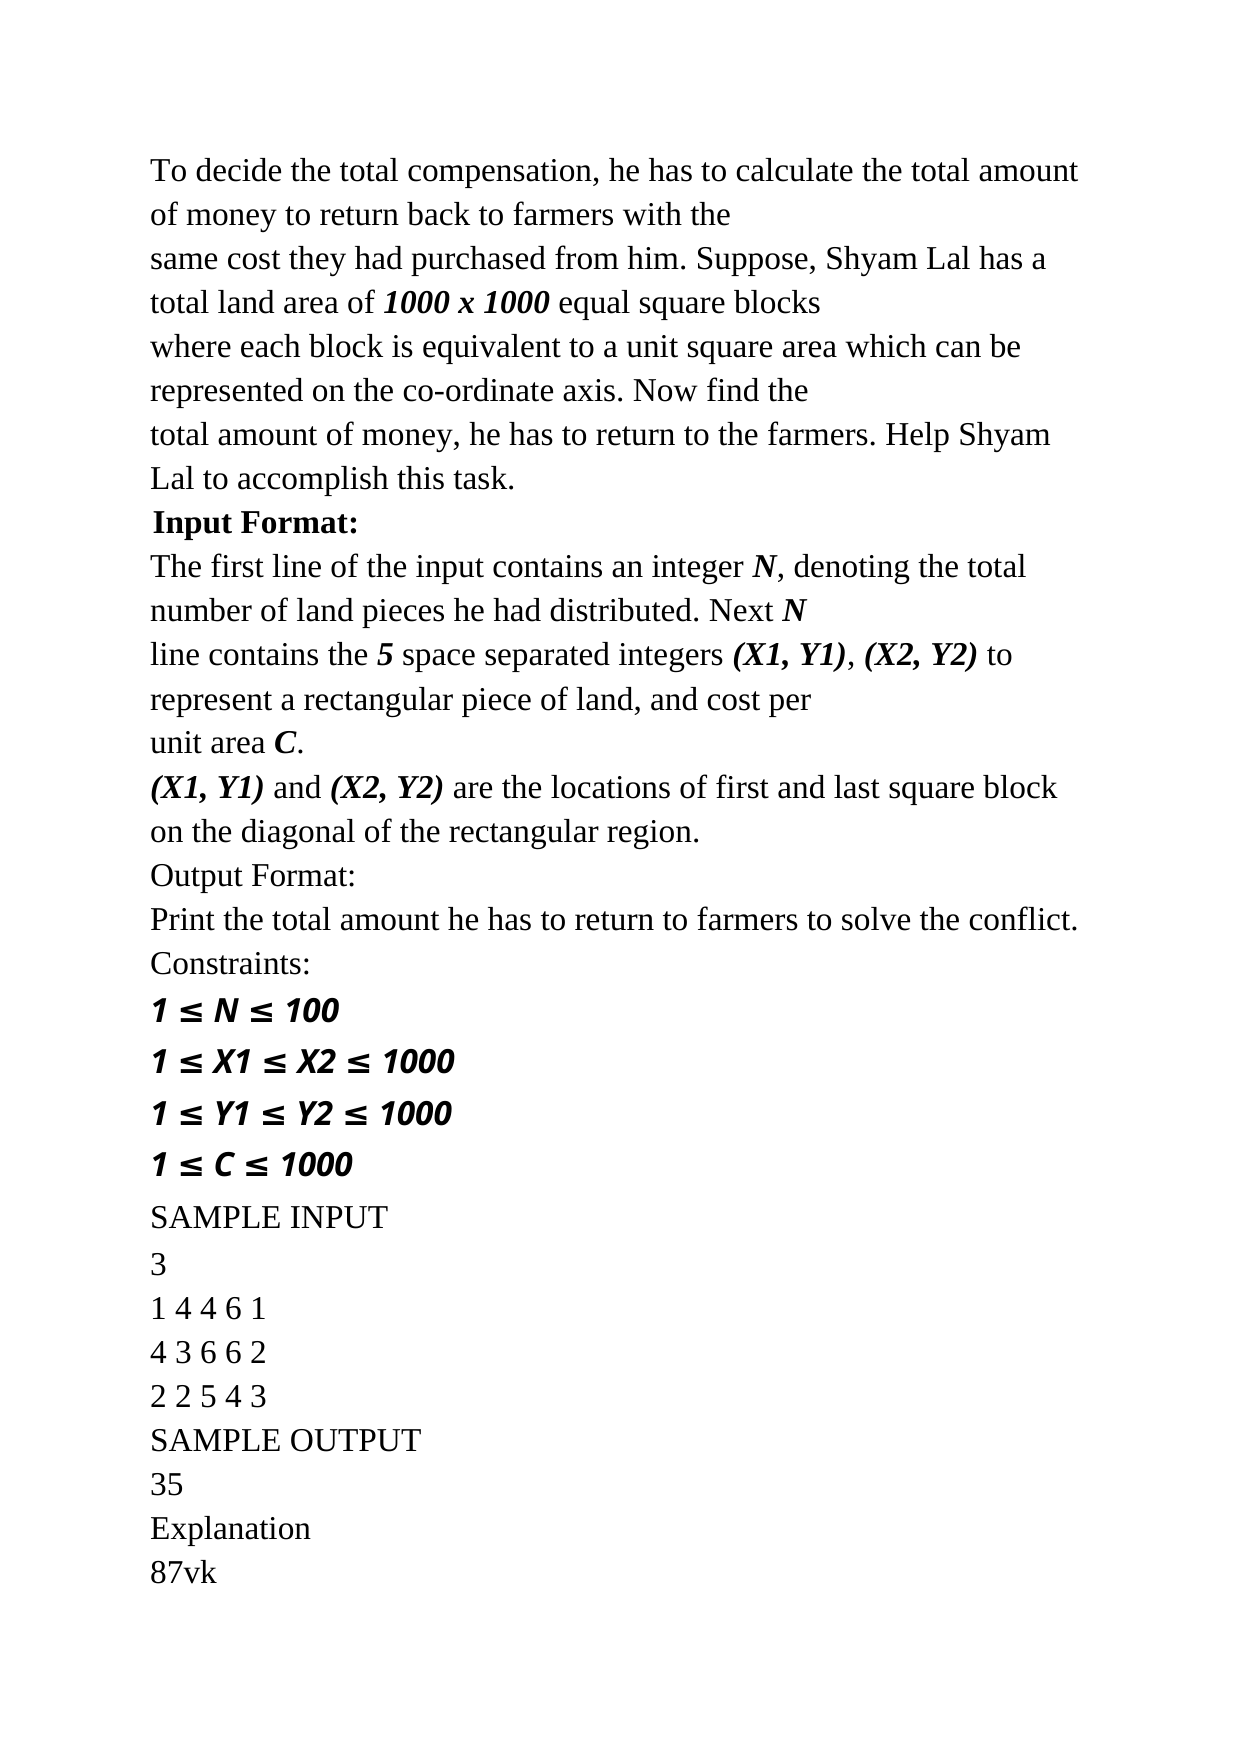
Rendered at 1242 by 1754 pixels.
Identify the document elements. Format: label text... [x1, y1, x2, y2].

text Explanation 87vk [150, 1508, 372, 1591]
text SAMPLE INPUT 3 [150, 1141, 399, 1282]
text total amount of money, he has to return to the farmers. Help Shyam Lal to accomplish this task. [150, 414, 1076, 497]
text Output Format: [150, 855, 1094, 893]
text 1 4 4 6 1 [150, 1288, 1094, 1326]
text same cost they had purchased from him. Suppose, Shyam Lal has a total land area of 1000 x 1000 equal square blocks [150, 238, 1094, 321]
text line contains the 5 space separated integers (X1, Y1), (X2, Y2) to represent a rectangular piece of land, and cost per [150, 635, 1094, 717]
text SAMPLE OUTPUT 35 [150, 1420, 434, 1503]
text 4 3 6 6 2 [150, 1332, 1094, 1371]
subtitle Input Format: [150, 502, 1094, 541]
text 2 2 5 4 3 [150, 1376, 1094, 1414]
text where each block is equivalent to a unit square area which can be represented on the co-ordinate axis. Now find the [150, 326, 1094, 409]
text Print the total amount he has to return to farmers to solve the conflict. Constraints: [150, 899, 1094, 981]
text (X1, Y1) and (X2, Y2) are the locations of first and last square block on the diagonal of the rectangular region. [150, 767, 1076, 849]
text unit area C. [150, 723, 1094, 761]
text To decide the total compensation, he has to calculate the total amount of money to return back to farmers with the [150, 150, 1094, 232]
text The first line of the input contains an integer N, denoting the total number of land pieces he had distributed. Next N [150, 547, 1094, 629]
